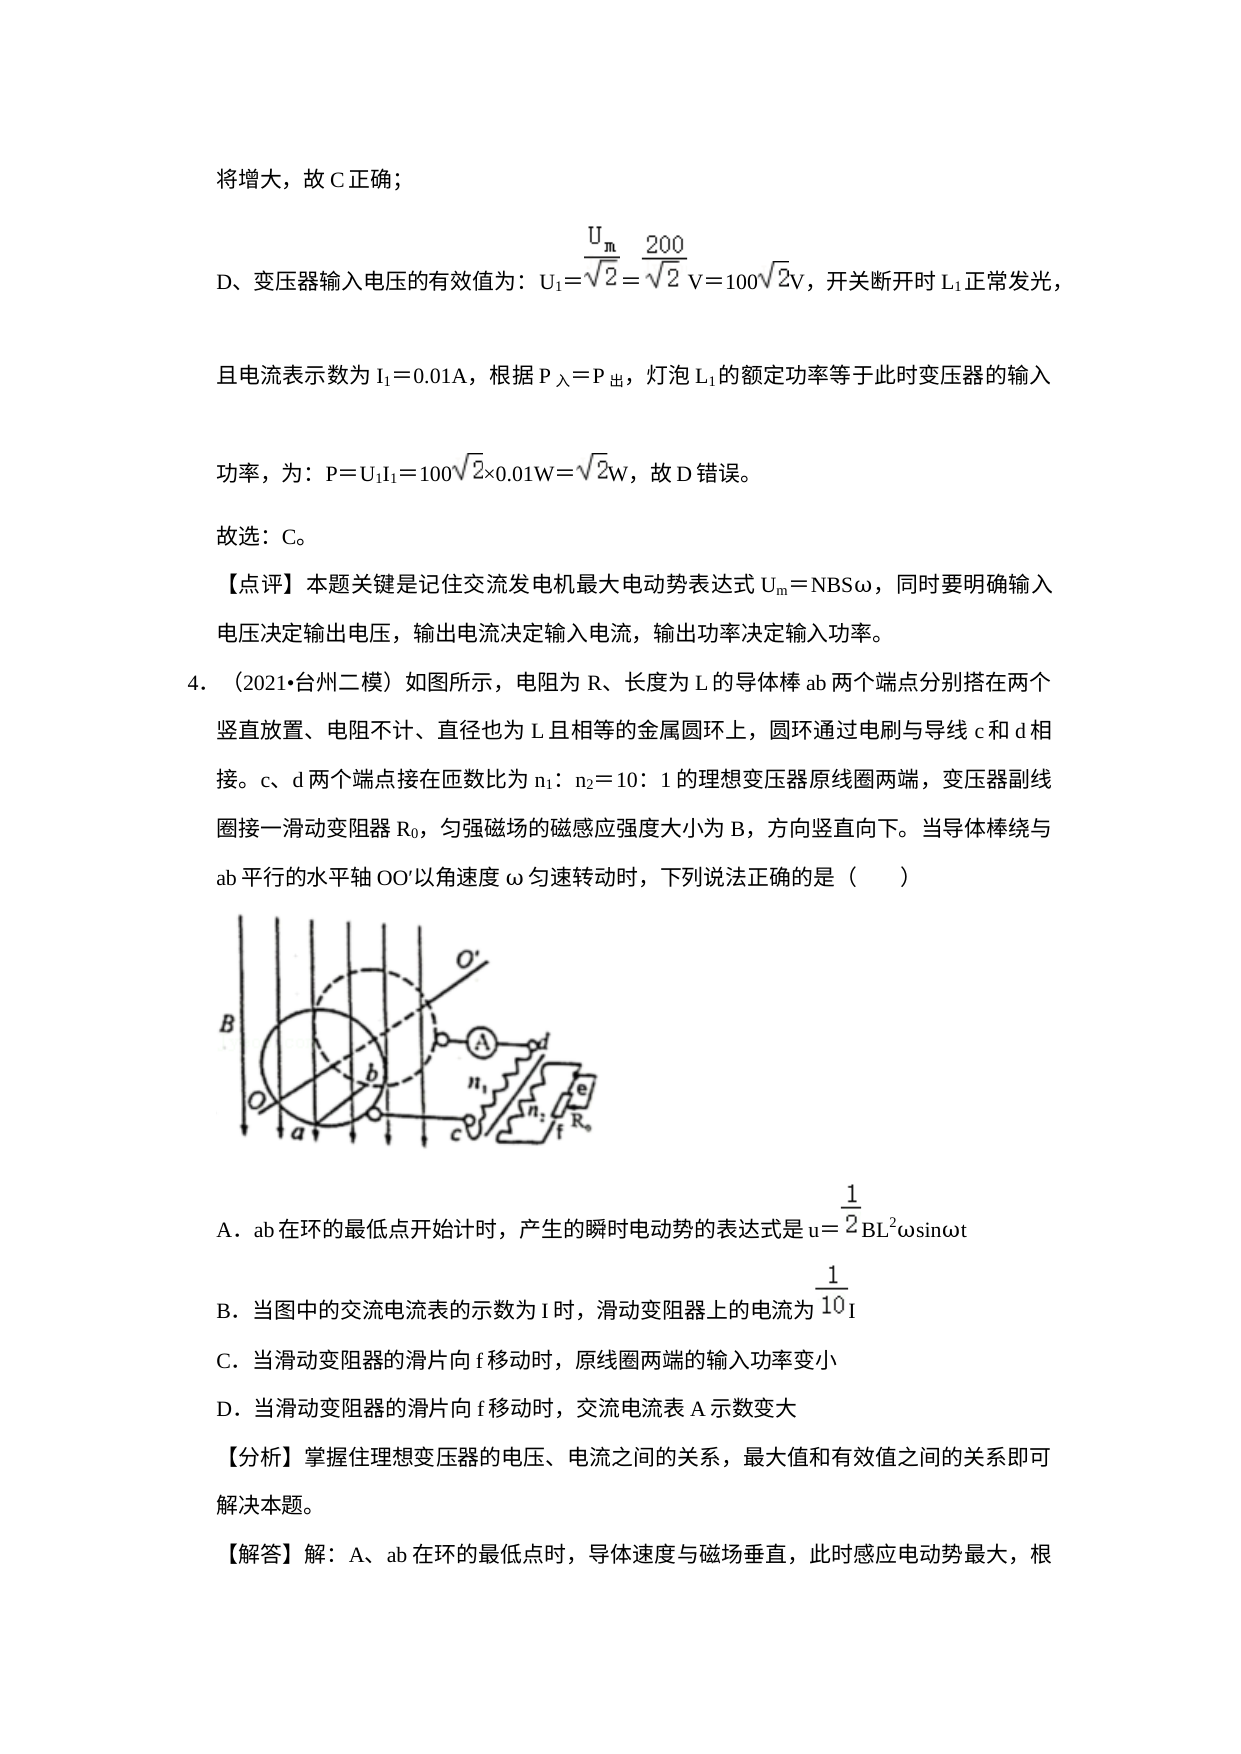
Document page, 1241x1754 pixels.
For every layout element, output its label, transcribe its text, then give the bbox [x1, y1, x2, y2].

picture [757, 261, 789, 290]
text B．当图中的交流电流表的示数为I时，滑动变阻器上的电流为I [187, 1262, 1053, 1327]
picture [815, 1261, 849, 1317]
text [216, 1536, 1053, 1569]
picture [576, 453, 608, 482]
picture [451, 453, 483, 482]
text A．ab在环的最低点开始计时，产生的瞬时电动势的表达式是u＝BL2ωsinωt [187, 1181, 1053, 1246]
picture [641, 231, 688, 290]
text D．当滑动变阻器的滑片向f移动时，交流电流表A示数变大 [187, 1391, 1053, 1423]
text 【分析】掌握住理想变压器的电压、电流之间的关系，最大值和有效值之间的关系即可解决本题。 [216, 1439, 1053, 1520]
picture [584, 222, 620, 290]
text 【点评】本题关键是记住交流发电机最大电动势表达式Um＝NBSω，同时要明确输入电压决定输出电压，输出电流决定输入电流，输出功率决定输入功率。 [216, 567, 1053, 648]
picture [216, 907, 604, 1155]
text 4．（2021•台州二模）如图所示，电阻为R、长度为L的导体棒ab两个端点分别搭在两个竖直放置、电阻不计、直径也为L且相等的金属圆环上，圆环通过电刷与导线c和d相接。c、d两个端点接在匝数比为n1：n2＝10：1的理想变压器原线圈两端，变压器副线圈接一滑动变阻器R0，匀强磁场的磁感应强度大小为B，方向竖直向下。当导体棒绕与ab平行的水平轴OO′以角速度ω匀速转动时，下列说法正确的是（ ） [187, 664, 1053, 892]
text C．当滑动变阻器的滑片向f移动时，原线圈两端的输入功率变小 [187, 1342, 1053, 1375]
text D、变压器输入电压的有效值为：U1＝＝V＝100V，开关断开时L1正常发光，且电流表示数为I1＝0.01A，根据P入＝P出，灯泡L1的额定功率等于此时变压器的输入功率，为：P＝U1I1＝100×0.01W＝W，故D错误。 [216, 210, 1053, 503]
picture [840, 1180, 862, 1236]
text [216, 162, 1053, 194]
text 故选：C。 [216, 519, 1053, 551]
